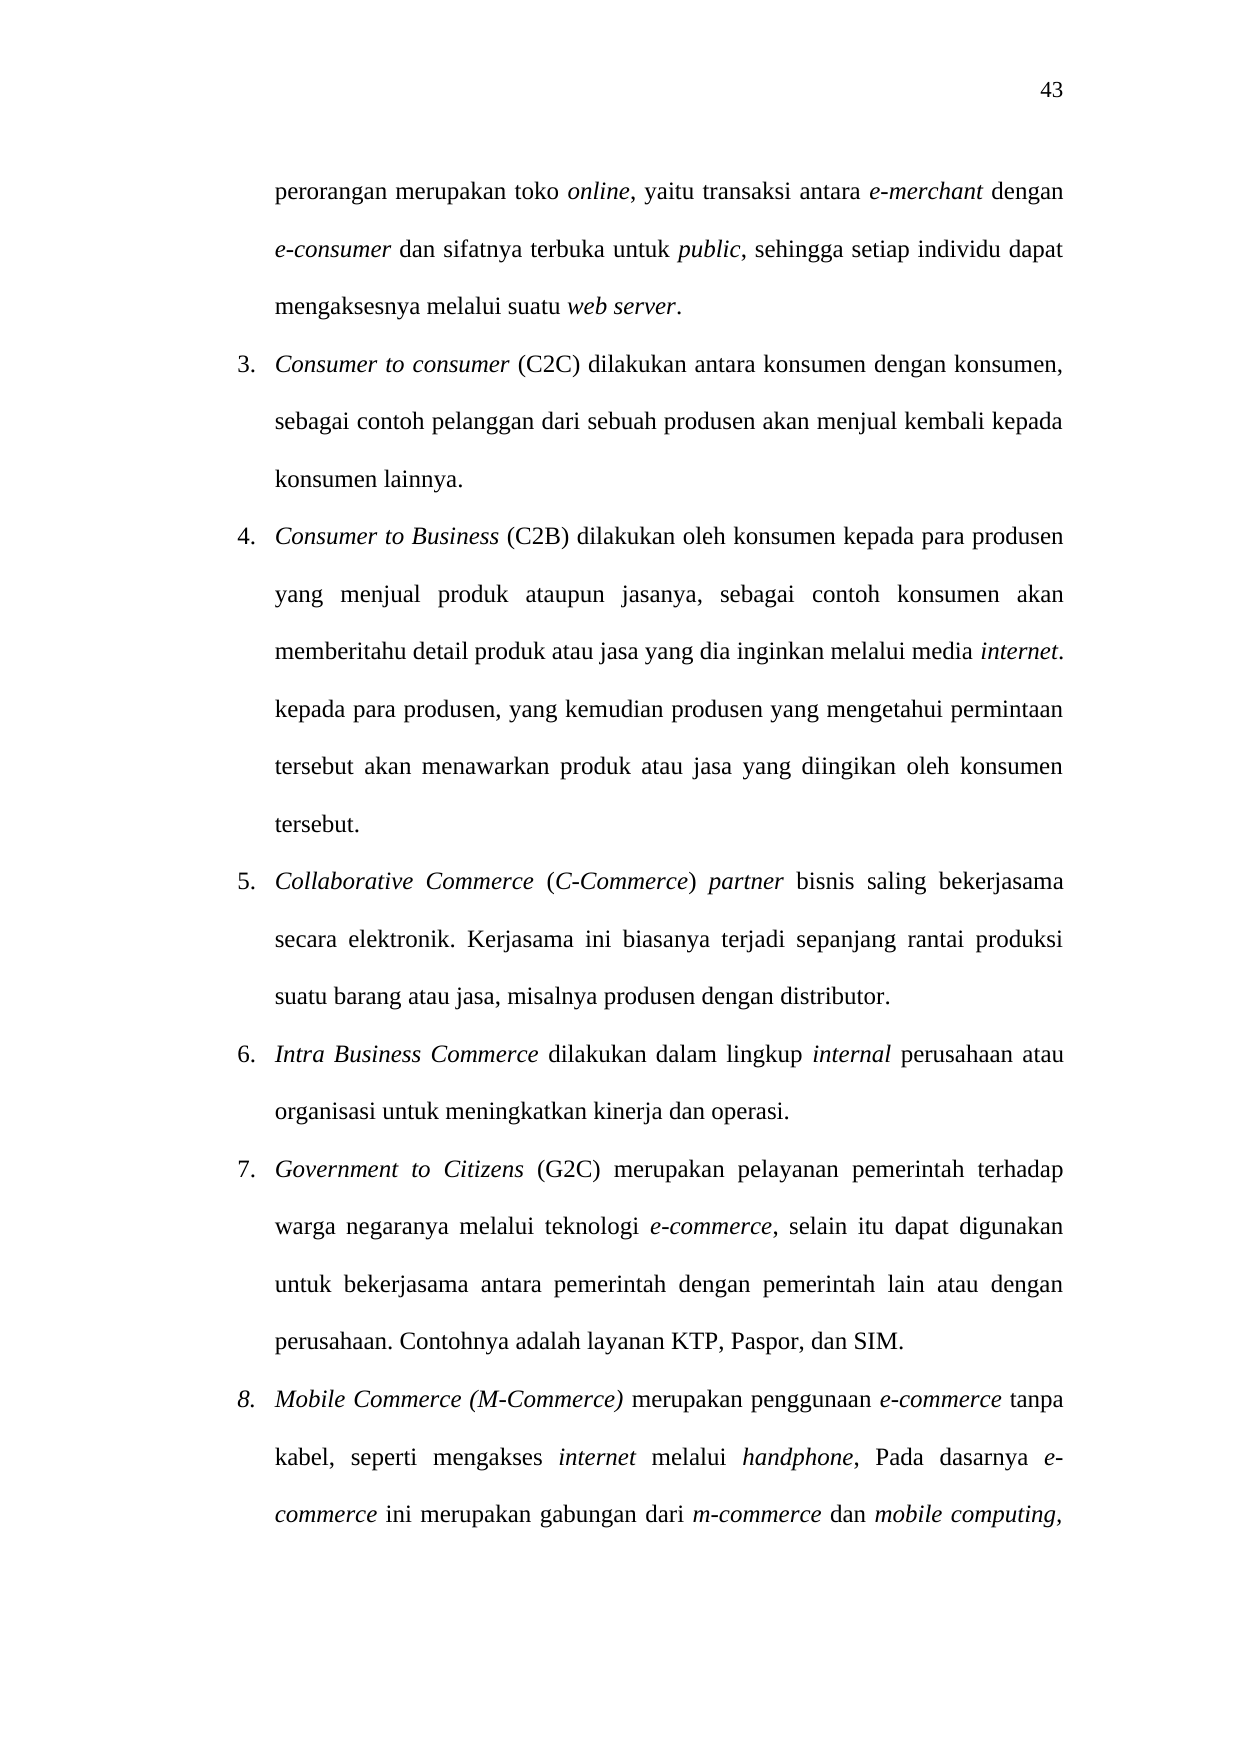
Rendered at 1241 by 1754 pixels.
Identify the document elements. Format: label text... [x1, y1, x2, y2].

list Intra Business Commerce dilakukan dalam lingkup internal perusahaan atau organisasi untuk meningkatkan kinerja dan operasi. [237, 1039, 1064, 1125]
list Government to Citizens (G2C) merupakan pelayanan pemerintah terhadap warga negaranya melalui teknologi e-commerce, selain itu dapat digunakan untuk bekerjasama antara pemerintah dengan pemerintah lain atau dengan perusahaan. Contohnya adalah layanan KTP, Paspor, dan SIM. [237, 1154, 1063, 1355]
text perorangan merupakan toko online, yaitu transaksi antara e-merchant dengan e-consumer dan sifatnya terbuka untuk public, sehingga setiap individu dapat mengaksesnya melalui suatu web server. [274, 176, 1063, 320]
list Collaborative Commerce (C-Commerce) partner bisnis saling bekerjasama secara elektronik. Kerjasama ini biasanya terjadi sepanjang rantai produksi suatu barang atau jasa, misalnya produsen dengan distributor. [237, 866, 1064, 1010]
list Mobile Commerce (M-Commerce) merupakan penggunaan e-commerce tanpa kabel, seperti mengakses internet melalui handphone, Pada dasarnya e- commerce ini merupakan gabungan dari m-commerce dan mobile computing, [237, 1384, 1064, 1528]
list Consumer to Business (C2B) dilakukan oleh konsumen kepada para produsen yang menjual produk ataupun jasanya, sebagai contoh konsumen akan memberitahu detail produk atau jasa yang dia inginkan melalui media internet. kepada para produsen, yang kemudian produsen yang mengetahui permintaan tersebut akan menawarkan produk atau jasa yang diingikan oleh konsumen tersebut. [237, 521, 1064, 838]
list Consumer to consumer (C2C) dilakukan antara konsumen dengan konsumen, sebagai contoh pelanggan dari sebuah produsen akan menjual kembali kepada konsumen lainnya. [237, 349, 1063, 492]
